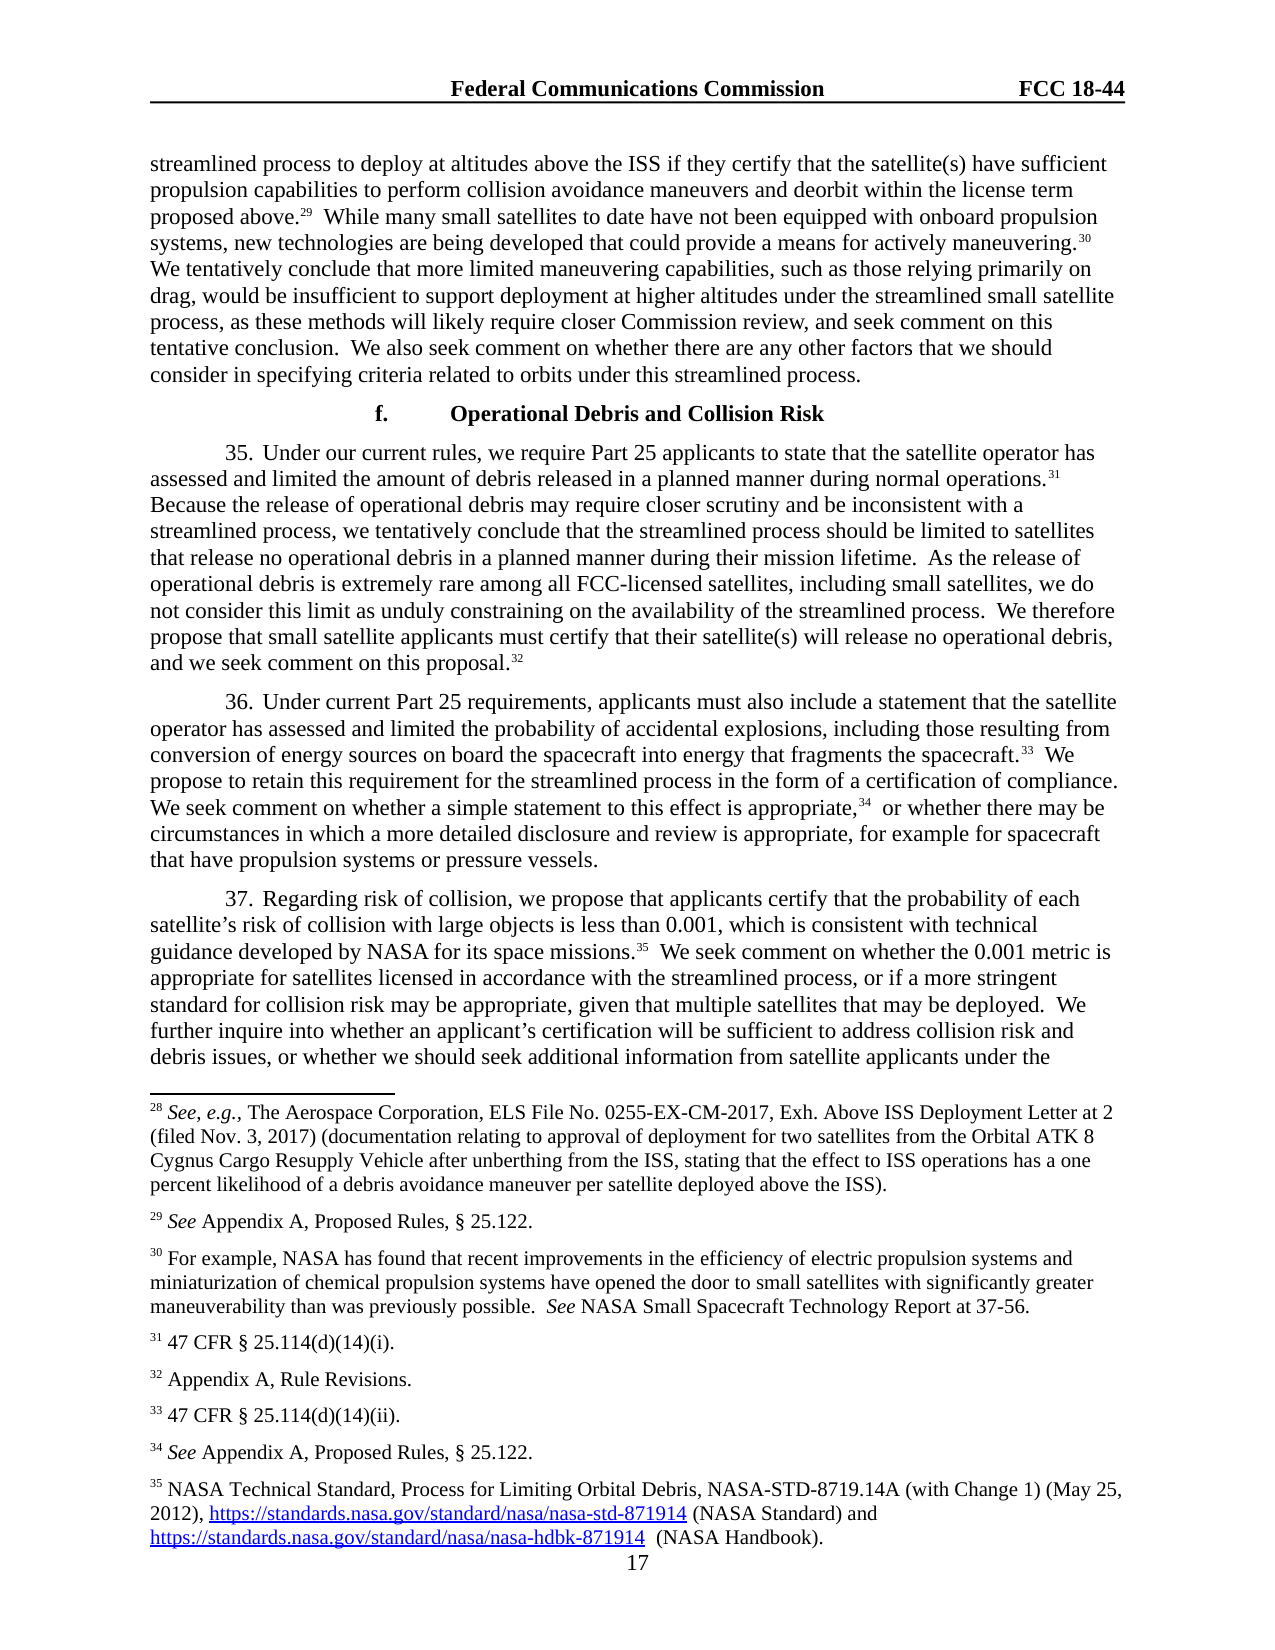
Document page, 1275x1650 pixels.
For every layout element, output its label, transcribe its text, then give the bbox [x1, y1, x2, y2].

subtitle Operational Debris and Collision Risk [375, 400, 1125, 426]
text Under current Part 25 requirements, applicants must also include a statement that the satellite operator has assessed and limited the probability of accidental explosions, including those resulting from conversion of energy sources on board the spacecraft into energy that fragments the spacecraft. We propose to retain this requirement for the streamlined process in the form of a certification of compliance. We seek comment on whether a simple statement to this effect is appropriate, or whether there may be circumstances in which a more detailed disclosure and review is appropriate, for example for spacecraft that have propulsion systems or pressure vessels. [150, 688, 1125, 873]
text Under our current rules, we require Part 25 applicants to state that the satellite operator has assessed and limited the amount of debris released in a planned manner during normal operations. Because the release of operational debris may require closer scrutiny and be inconsistent with a streamlined process, we tentatively conclude that the streamlined process should be limited to satellites that release no operational debris in a planned manner during their mission lifetime. As the release of operational debris is extremely rare among all FCC-licensed satellites, including small satellites, we do not consider this limit as unduly constraining on the availability of the streamlined process. We therefore propose that small satellite applicants must certify that their satellite(s) will release no operational debris, and we seek comment on this proposal. [150, 438, 1125, 676]
text Deployment of satellites lacking maneuvering capabilities above the ISS, to orbits from which they will eventually transit through the ISS altitude band, increase the likelihood that the ISS will need to conduct avoidance maneuvers, potentially disrupting ISS operations. For that reason, deployment of satellites without propulsion capabilities above the ISS may not be appropriate for streamlined consideration. We propose as a third option, however, to authorize small satellites under the streamlined process to deploy at altitudes above the ISS if they certify that the satellite(s) have sufficient propulsion capabilities to perform collision avoidance maneuvers and deorbit within the license term proposed above. While many small satellites to date have not been equipped with onboard propulsion systems, new technologies are being developed that could provide a means for actively maneuvering. We tentatively conclude that more limited maneuvering capabilities, such as those relying primarily on drag, would be insufficient to support deployment at higher altitudes under the streamlined small satellite process, as these methods will likely require closer Commission review, and seek comment on this tentative conclusion. We also seek comment on whether there are any other factors that we should consider in specifying criteria related to orbits under this streamlined process. [150, 150, 1125, 387]
text Regarding risk of collision, we propose that applicants certify that the probability of each satellite’s risk of collision with large objects is less than 0.001, which is consistent with technical guidance developed by NASA for its space missions. We seek comment on whether the 0.001 metric is appropriate for satellites licensed in accordance with the streamlined process, or if a more stringent standard for collision risk may be appropriate, given that multiple satellites that may be deployed. We further inquire into whether an applicant’s certification will be sufficient to address collision risk and debris issues, or whether we should seek additional information from satellite applicants under the streamlined process and if so what types of information would be necessary. Alternatively, we ask whether such a certification is necessary given the other eligibility criteria for the streamlined process, such as limiting orbital altitude or requiring propulsion capability. [150, 885, 1125, 1070]
